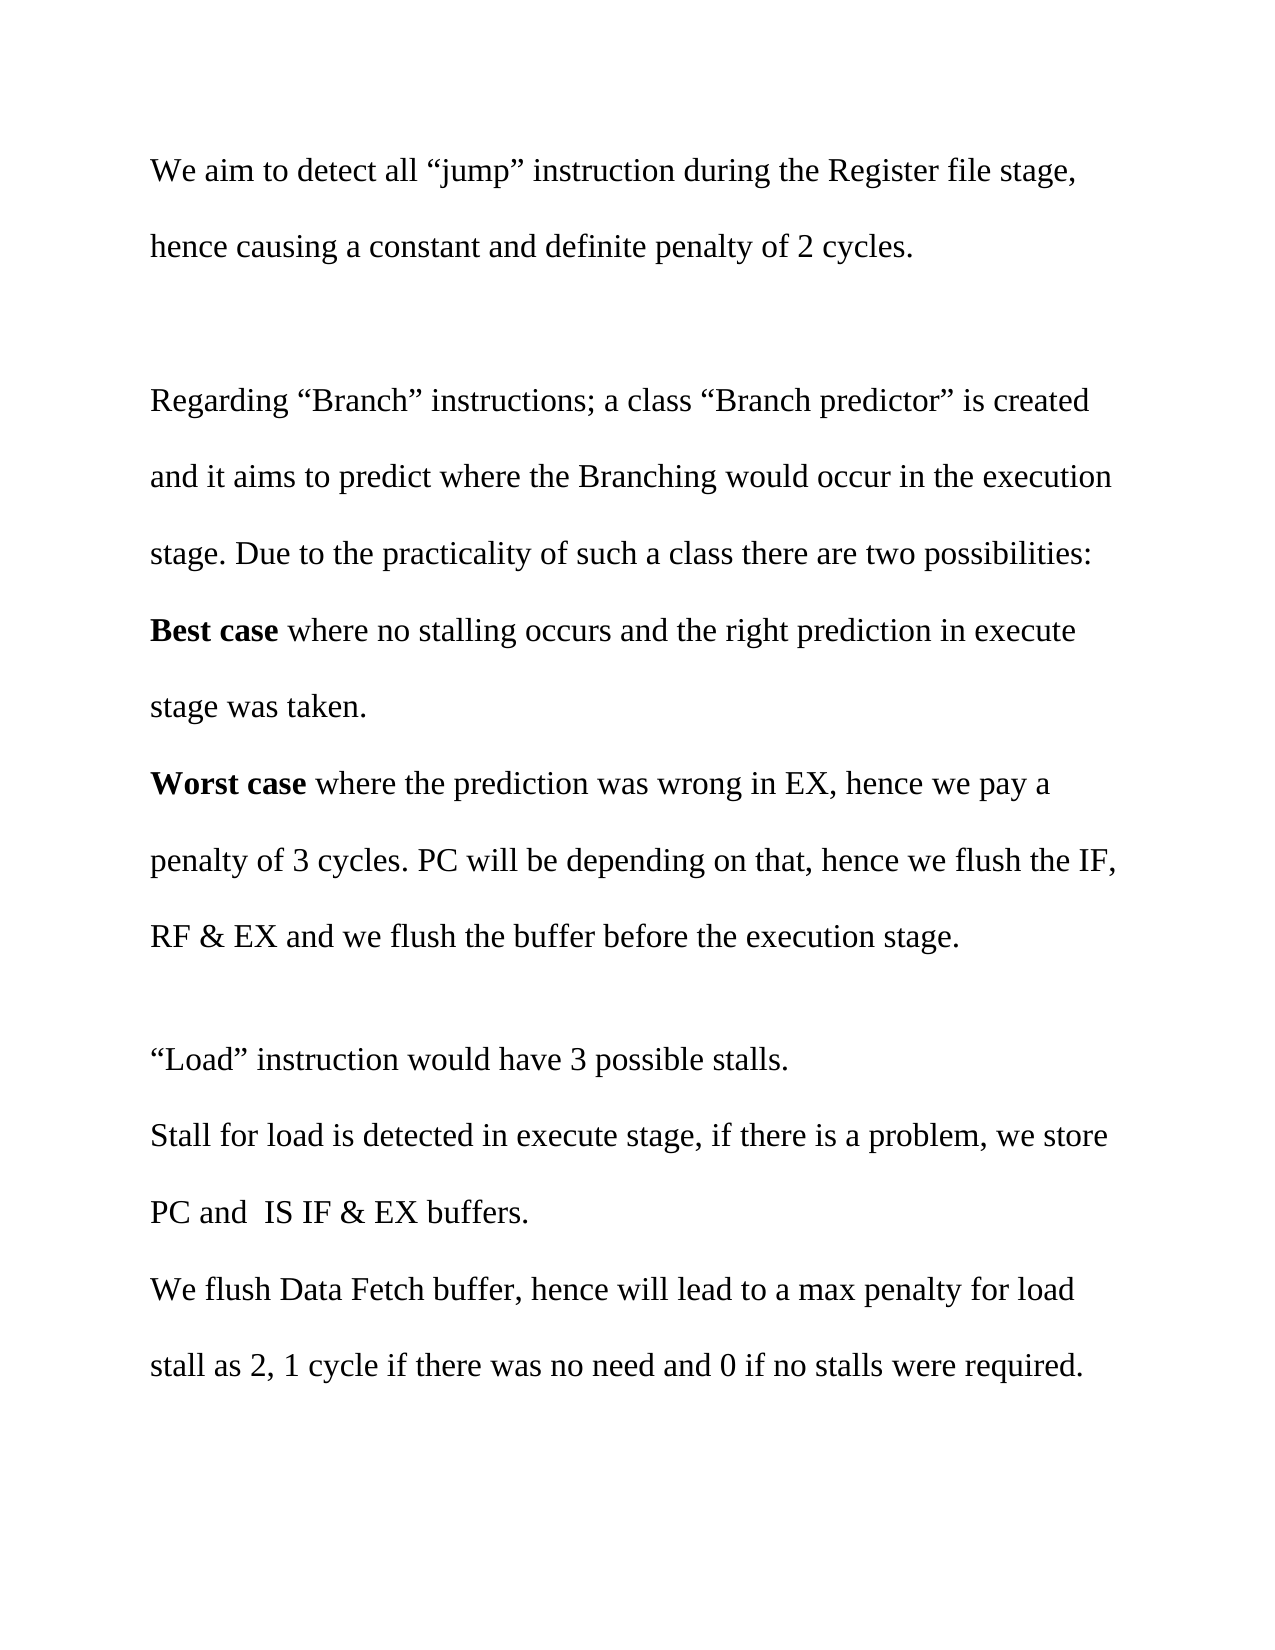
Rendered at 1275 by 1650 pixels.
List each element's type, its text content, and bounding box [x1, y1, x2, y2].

text We aim to detect all “jump” instruction during the Register file stage, hence causing a constant and definite penalty of 2 cycles. [150, 150, 1125, 265]
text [150, 1269, 1125, 1461]
text Worst case where the prediction was wrong in EX, hence we pay a penalty of 3 cycles. PC will be depending on that, hence we flush the IF, RF & EX and we flush the buffer before the execution stage. [150, 763, 1125, 1011]
text “Load” instruction would have 3 possible stalls. [150, 1039, 1125, 1077]
text Regarding “Branch” instructions; a class “Branch predictor” is created and it aims to predict where the Branching would occur in the execution stage. Due to the practicality of such a class there are two possibilities: Best case where no stalling occurs and the right prediction in execute stage was taken. [150, 380, 1125, 725]
text Stall for load is detected in execute stage, if there is a problem, we store PC and IS IF & EX buffers. [150, 1116, 1125, 1231]
